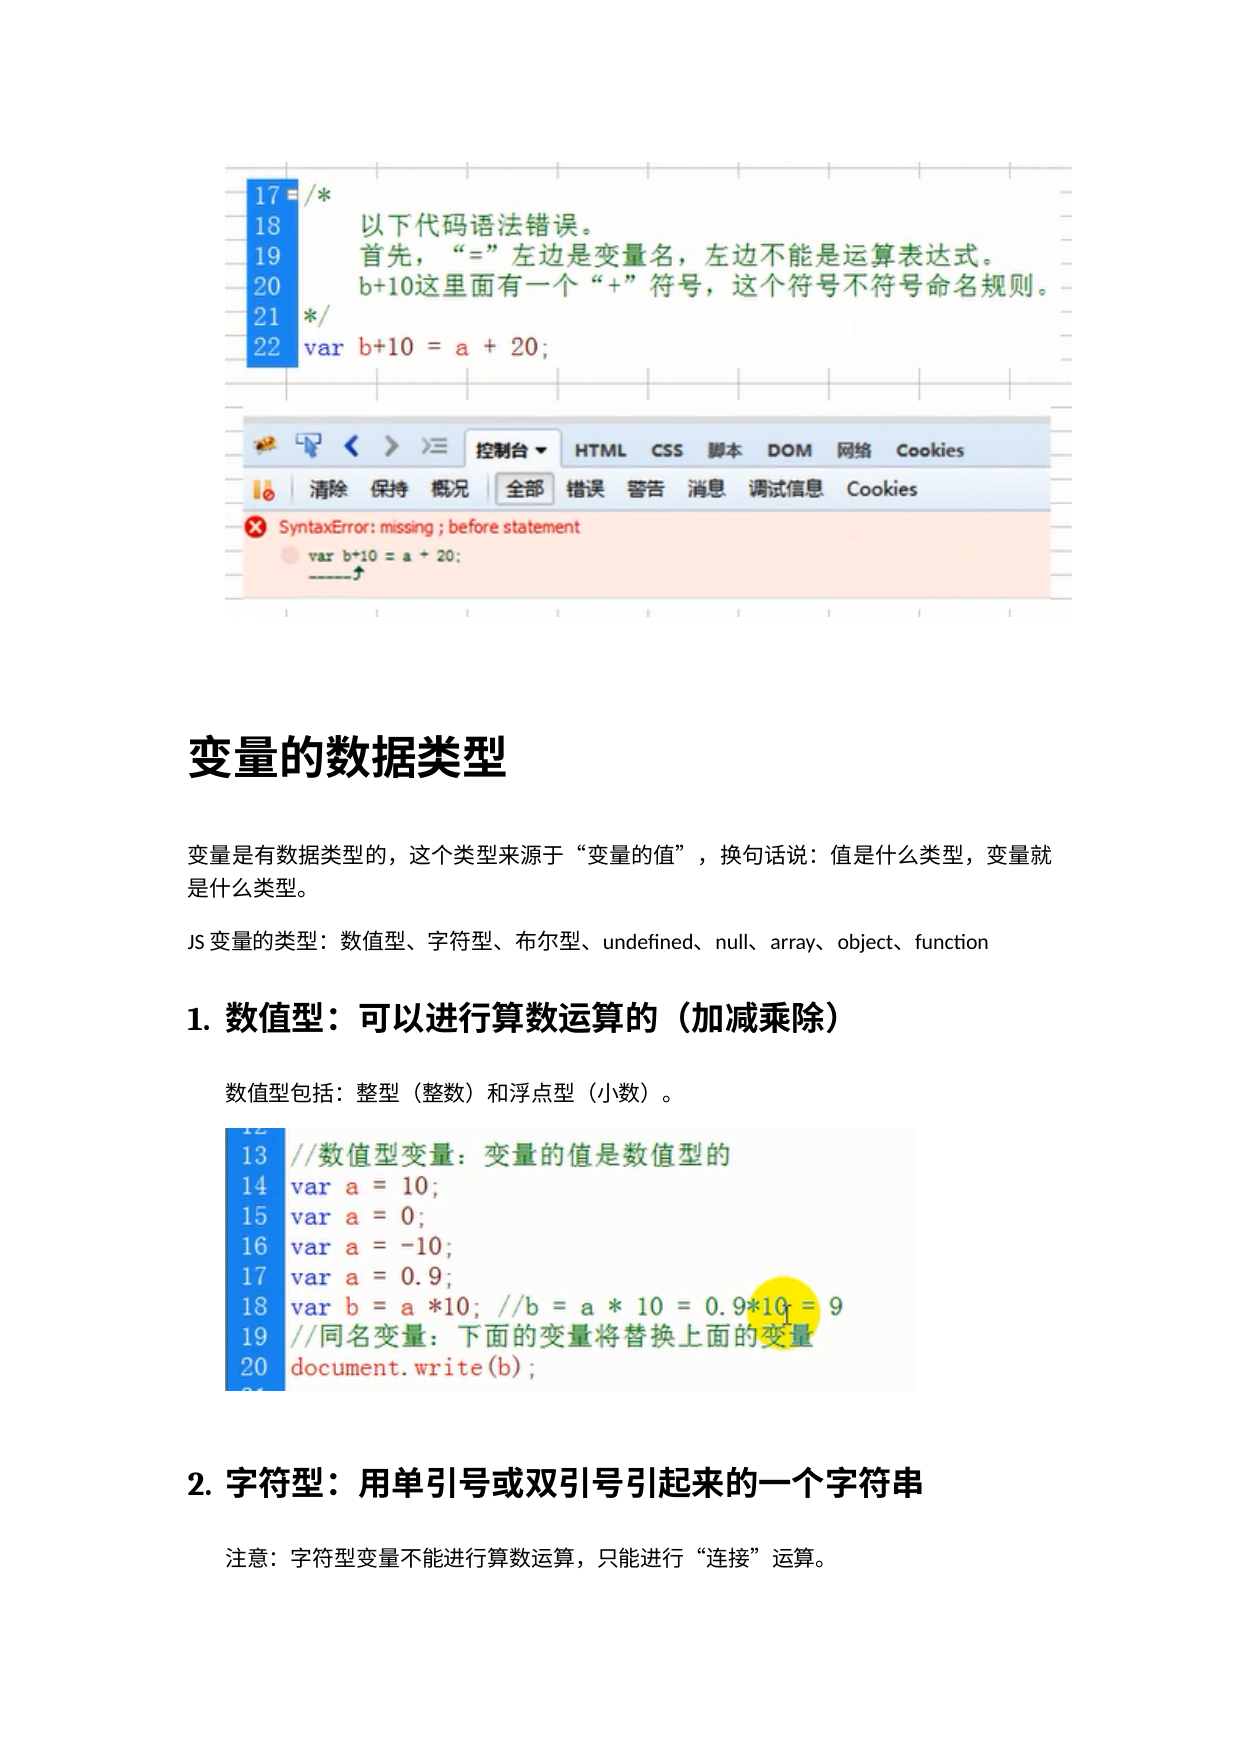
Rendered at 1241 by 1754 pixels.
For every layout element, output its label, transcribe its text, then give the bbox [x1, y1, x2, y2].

text 数值型包括：整型（整数）和浮点型（小数）。 [225, 1075, 1053, 1108]
subtitle 字符型：用单引号或双引号引起来的一个字符串 [187, 1448, 1053, 1513]
subtitle 数值型：可以进行算数运算的（加减乘除） [187, 983, 1053, 1048]
picture [225, 162, 1072, 617]
text 变量是有数据类型的，这个类型来源于“变量的值”，换句话说：值是什么类型，变量就是什么类型。 [187, 838, 1053, 903]
picture [225, 1128, 916, 1391]
subtitle 变量的数据类型 [187, 706, 1053, 803]
text 注意：字符型变量不能进行算数运算，只能进行“连接”运算。 [187, 1540, 1053, 1573]
text JS变量的类型：数值型、字符型、布尔型、undefined、null、array、object、function [187, 923, 1053, 956]
